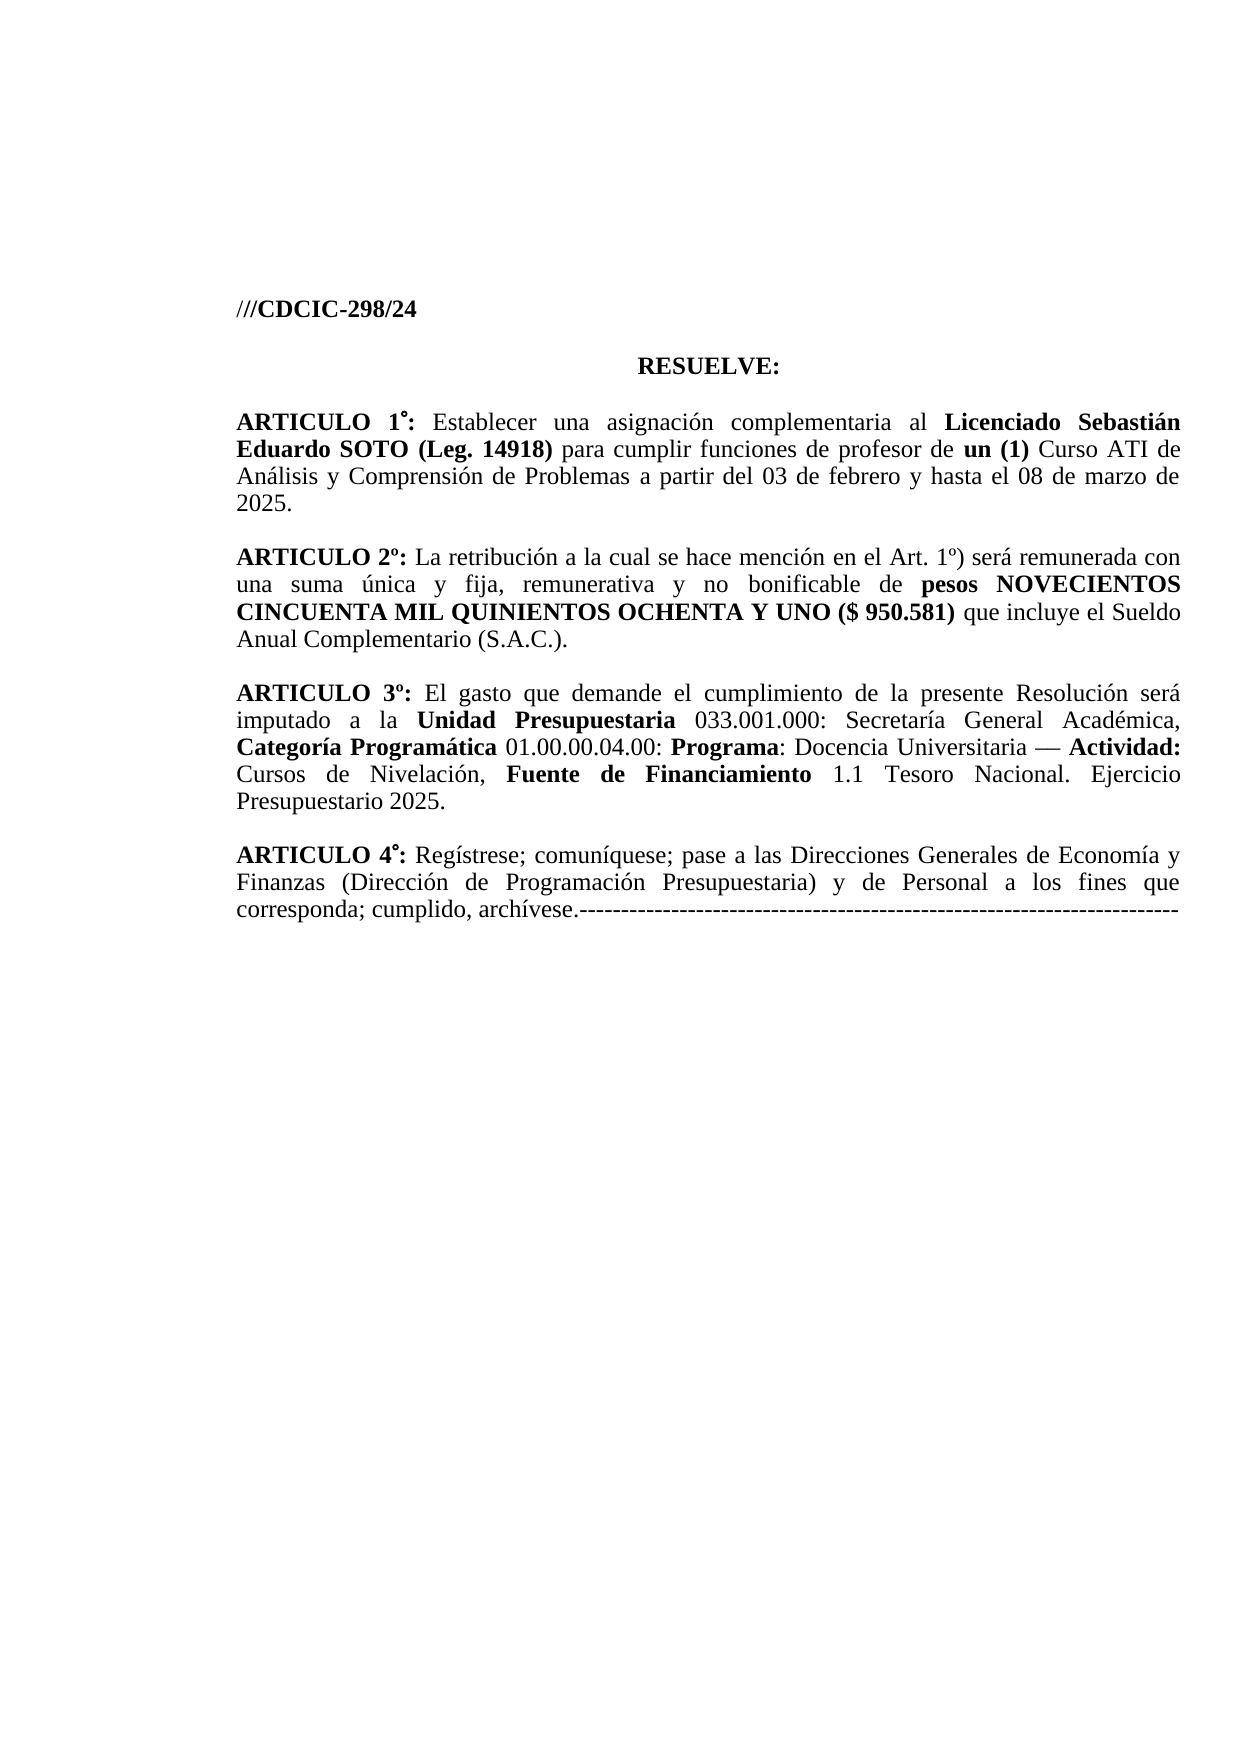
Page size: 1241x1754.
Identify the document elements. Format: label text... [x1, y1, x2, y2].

text ARTICULO 3º: El gasto que demande el cumplimiento de la presente Resolución será imputado a la Unidad Presupuestaria 033.001.000: Secretaría General Académica, Categoría Programática 01.00.00.04.00: Programa: Docencia Universitaria –– Actividad: Cursos de Nivelación, Fuente de Financiamiento 1.1 Tesoro Nacional. Ejercicio Presupuestario 2025. [236, 679, 1181, 815]
text ARTICULO 4: Regístrese; comuníquese; pase a las Direcciones Generales de Economía y Finanzas (Dirección de Programación Presupuestaria) y de Personal a los fines que corresponda; cumplido, archívese.------------------------------------------------------------------------ [236, 842, 1181, 923]
text ARTICULO 1: Establecer una asignación complementaria al Licenciado Sebastián Eduardo SOTO (Leg. 14918) para cumplir funciones de profesor de un (1) Curso ATI de Análisis y Comprensión de Problemas a partir del 03 de febrero y hasta el 08 de marzo de 2025. [236, 409, 1181, 517]
text ///CDCIC-298/24 [236, 295, 1181, 322]
text ARTICULO 2º: La retribución a la cual se hace mención en el Art. 1º) será remunerada con una suma única y fija, remunerativa y no bonificable de pesos NOVECIENTOS CINCUENTA MIL QUINIENTOS OCHENTA Y UNO ($ 950.581) que incluye el Sueldo Anual Complementario (S.A.C.). [236, 544, 1181, 652]
text RESUELVE: [236, 351, 1181, 380]
